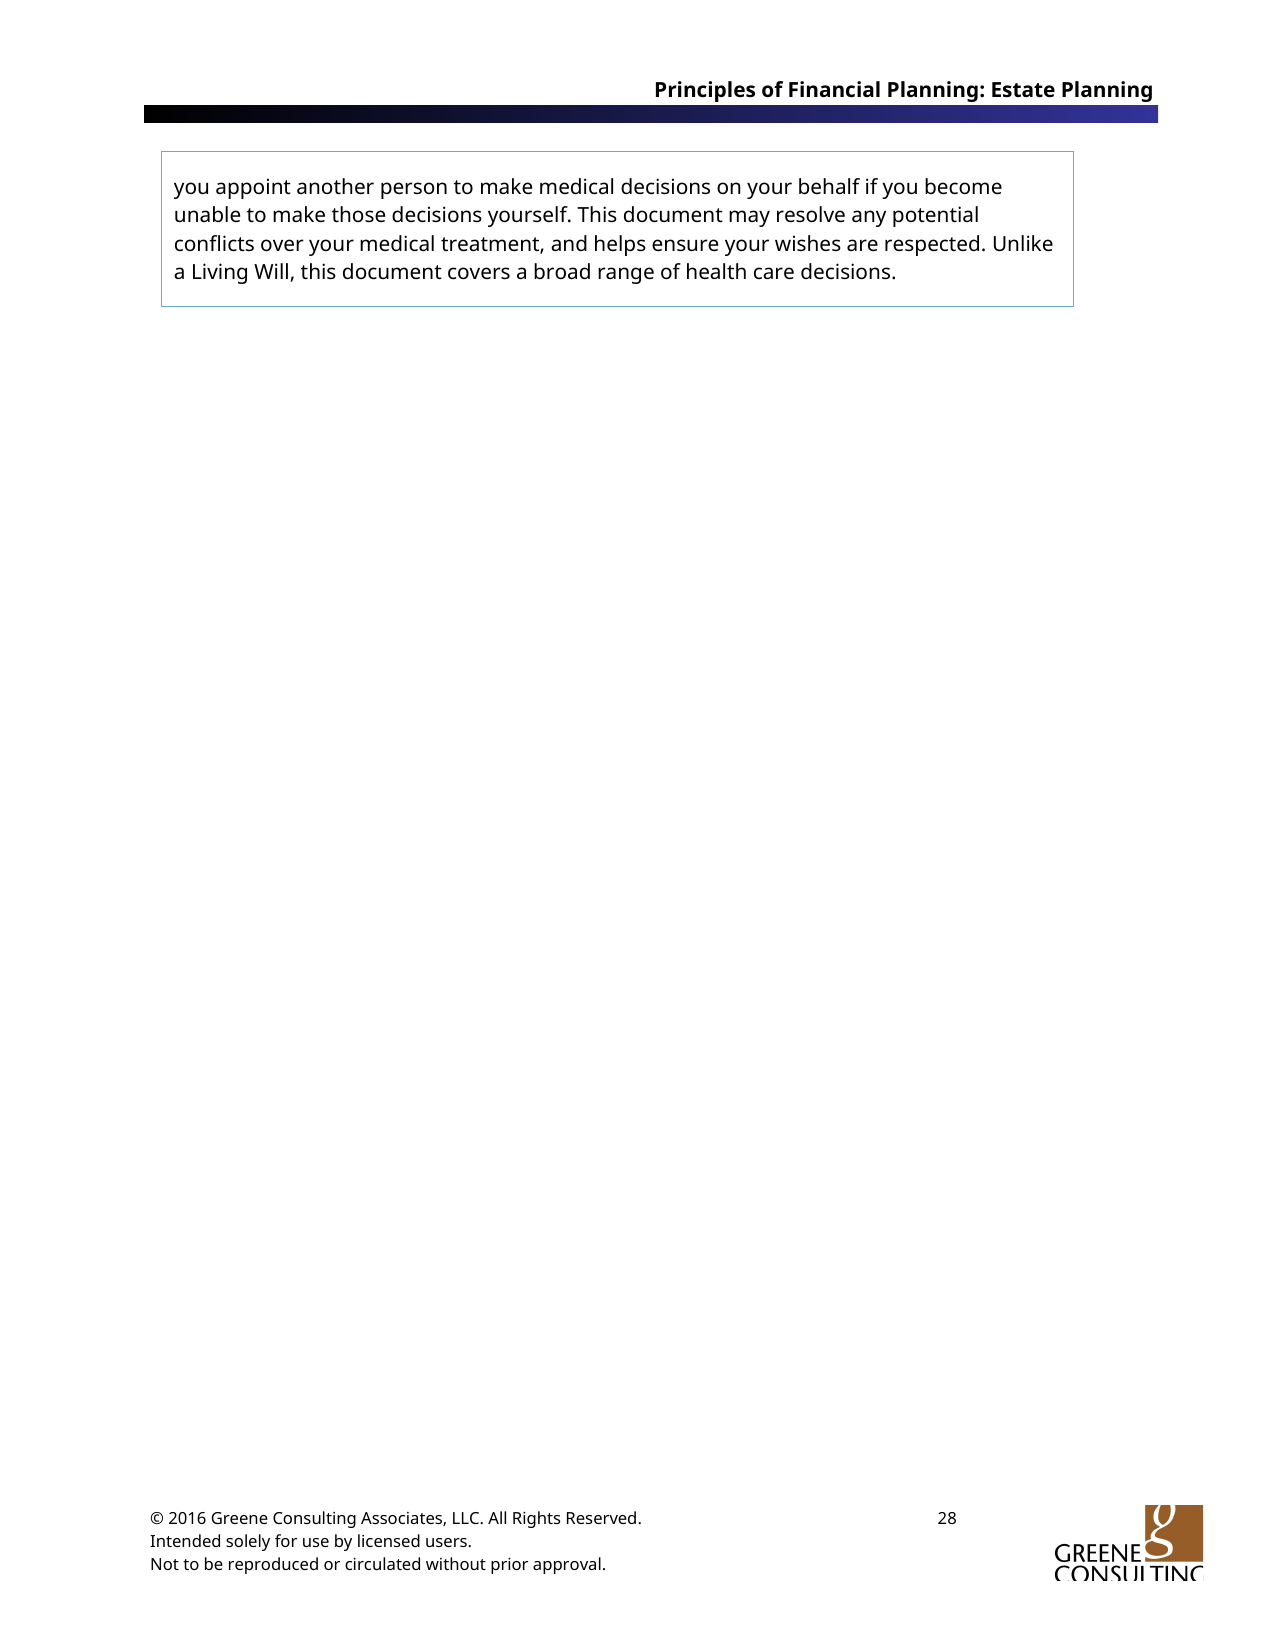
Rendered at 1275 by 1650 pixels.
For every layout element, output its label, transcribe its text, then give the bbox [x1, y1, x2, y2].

picture [1053, 1505, 1203, 1581]
